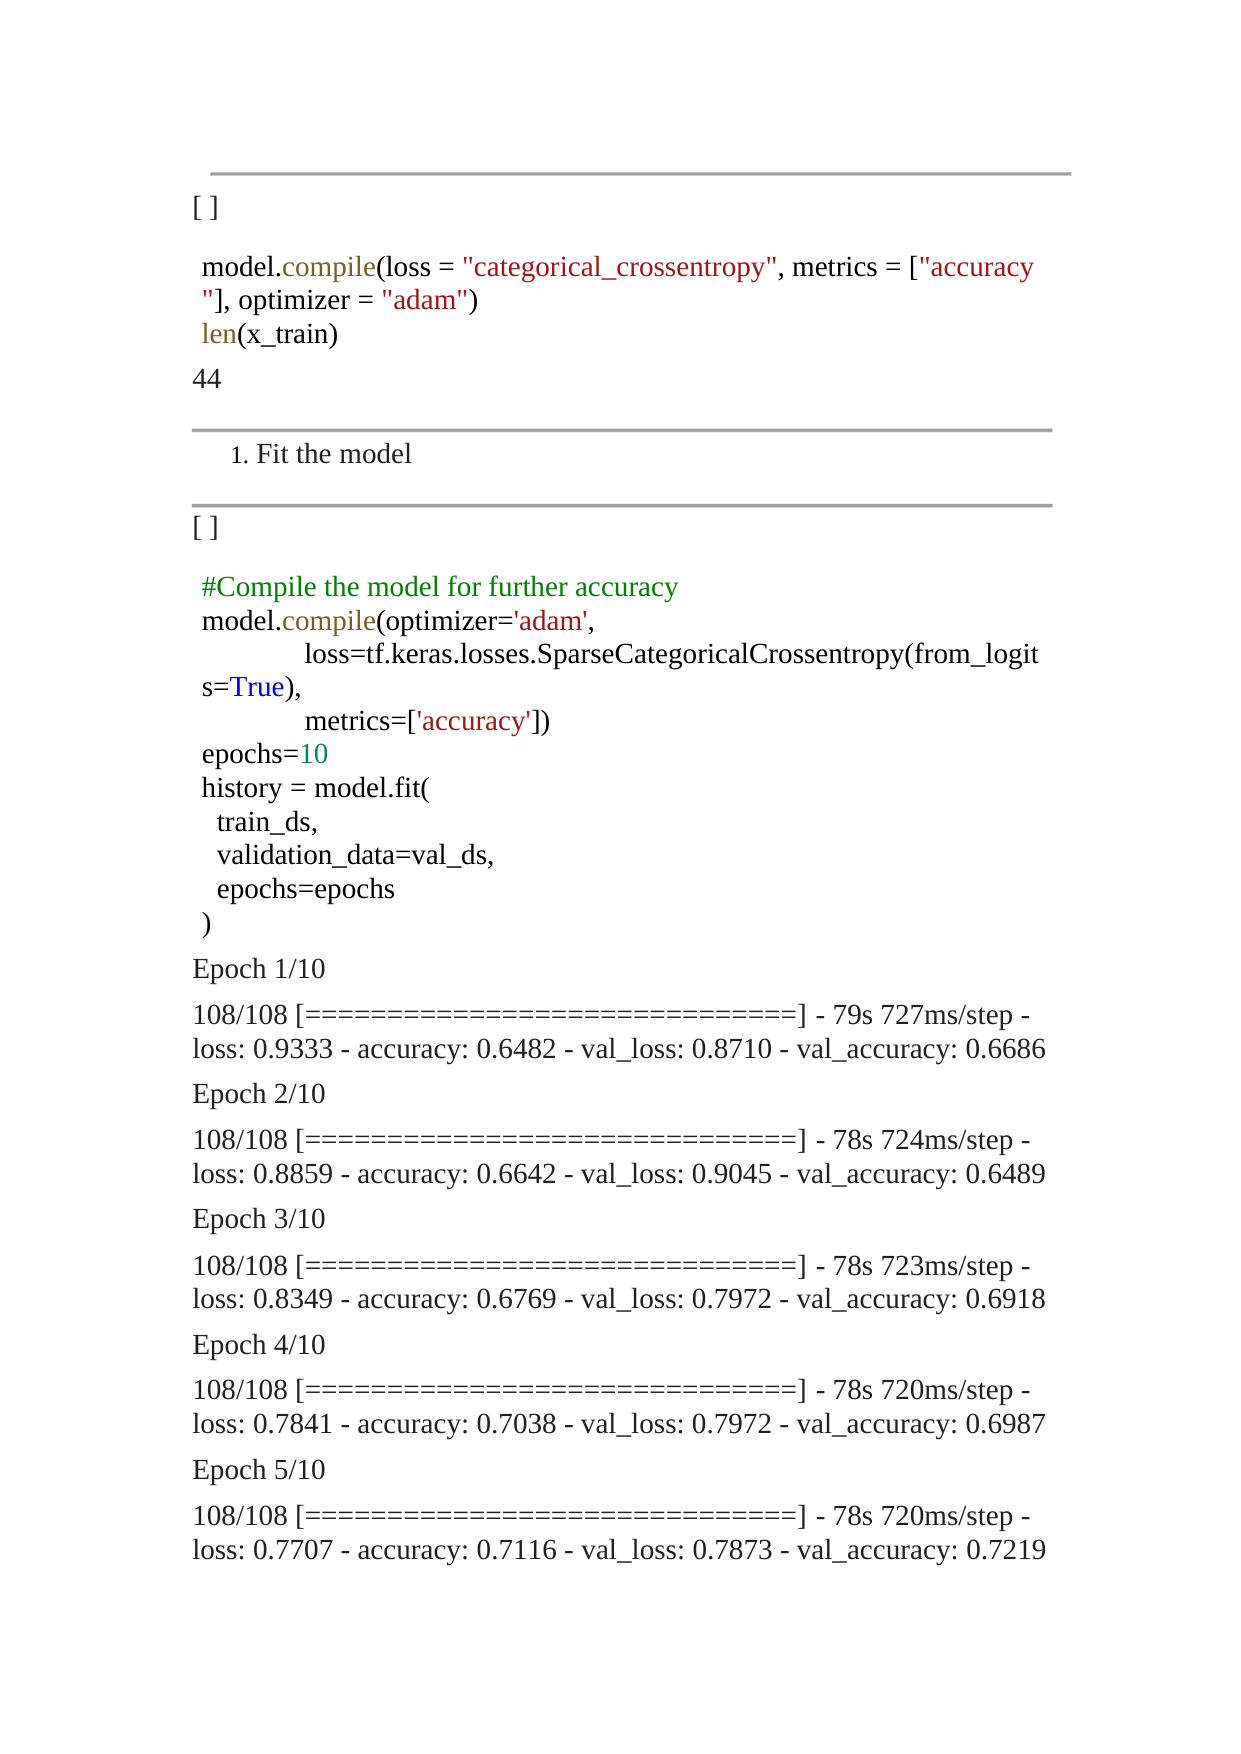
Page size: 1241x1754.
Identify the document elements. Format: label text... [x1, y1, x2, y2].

text Epoch 1/10 [192, 951, 1065, 984]
text loss: 0.8349 - accuracy: 0.6769 - val_loss: 0.7972 - val_accuracy: 0.6918 Epoch 4/10 [192, 1281, 1047, 1360]
text [ ] [192, 509, 1065, 542]
text loss: 0.8859 - accuracy: 0.6642 - val_loss: 0.9045 - val_accuracy: 0.6489 Epoch 3/10 [192, 1156, 1047, 1235]
text [ ] [192, 189, 1065, 222]
text 108/108 [==============================] - 79s 727ms/step - [192, 997, 1065, 1031]
text ) [202, 905, 1065, 938]
text len(x_train) 44 [192, 316, 339, 395]
text loss=tf.keras.losses.SparseCategoricalCrossentropy(from_logit [304, 636, 1065, 670]
text #Compile the model for further accuracy model.compile(optimizer='adam', [202, 569, 680, 636]
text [192, 1498, 1065, 1532]
text 108/108 [==============================] - 78s 720ms/step - [192, 1373, 1065, 1407]
text s=True), [202, 670, 1065, 703]
text 1. Fit the model [230, 436, 1065, 470]
text loss: 0.9333 - accuracy: 0.6482 - val_loss: 0.8710 - val_accuracy: 0.6686 Epoch 2/10 [192, 1031, 1047, 1110]
text model.compile(loss = "categorical_crossentropy", metrics = ["accuracy "], optimizer = "adam") [202, 249, 1036, 316]
text history = model.fit( train_ds, validation_data=val_ds, epochs=epochs [201, 770, 528, 904]
text epochs=10 [202, 737, 1065, 770]
text loss: 0.7707 - accuracy: 0.7116 - val_loss: 0.7873 - val_accuracy: 0.7219 [192, 1532, 1065, 1565]
text 108/108 [==============================] - 78s 723ms/step - [192, 1248, 1065, 1281]
text metrics=['accuracy']) [304, 703, 1065, 737]
text loss: 0.7841 - accuracy: 0.7038 - val_loss: 0.7972 - val_accuracy: 0.6987 Epoch 5/10 [192, 1407, 1047, 1486]
text 108/108 [==============================] - 78s 724ms/step - [192, 1123, 1065, 1156]
